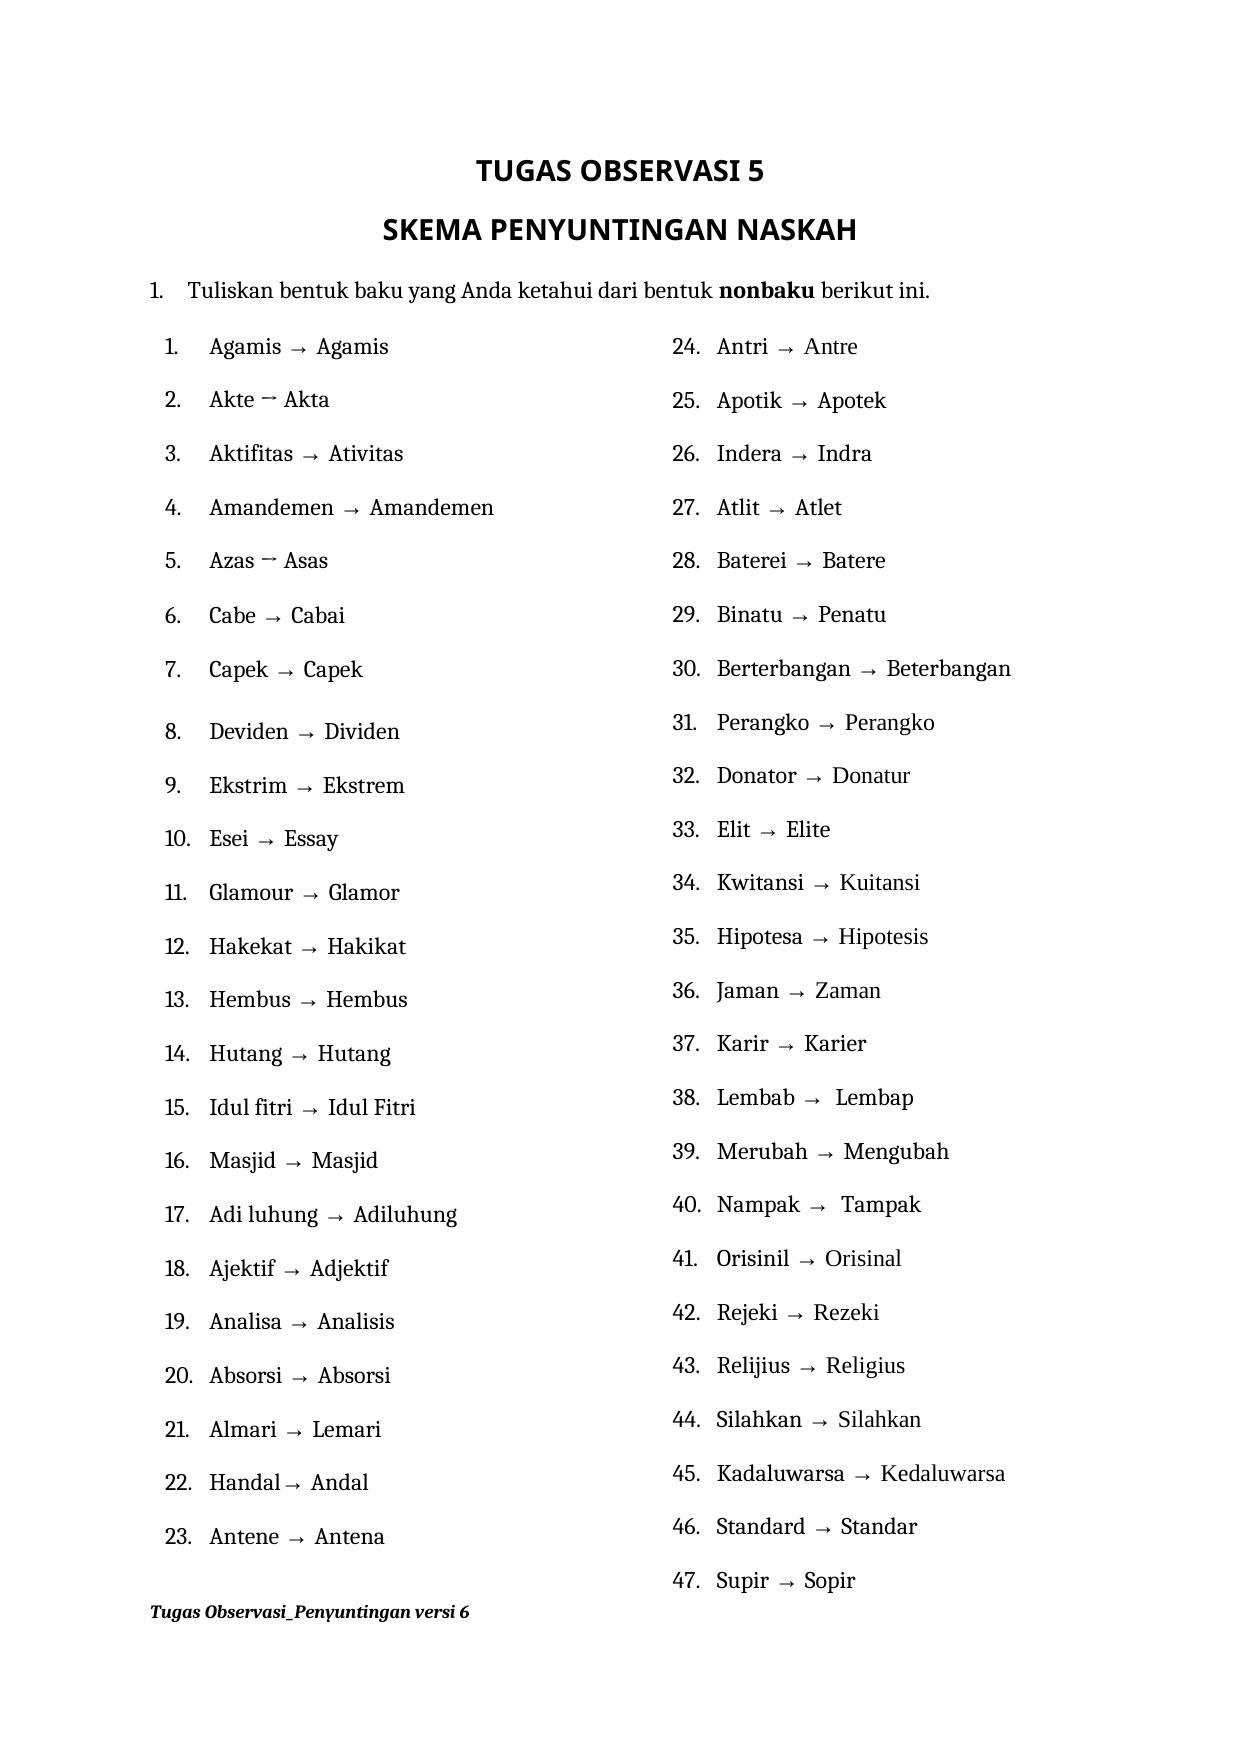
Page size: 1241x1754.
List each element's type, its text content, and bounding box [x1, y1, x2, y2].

list Masjid → Masjid [165, 1146, 563, 1175]
list Akte → Akta [165, 386, 563, 414]
list Idul fitri → Idul Fitri [165, 1093, 563, 1121]
list Tuliskan bentuk baku yang Anda ketahui dari bentuk nonbaku berikut ini. [150, 277, 1090, 304]
list Perangko → Perangko [672, 707, 1090, 736]
list Atlit → Atlet [672, 493, 1090, 521]
list Adi luhung → Adiluhung [165, 1200, 563, 1228]
list Amandemen → Amandemen [165, 493, 563, 522]
text SKEMA PENYUNTINGAN NASKAH [150, 209, 1090, 249]
list Hembus → Hembus [165, 985, 563, 1014]
list Almari → Lemari [165, 1414, 563, 1443]
list Antene → Antena [165, 1522, 563, 1550]
list Ajektif → Adjektif [165, 1254, 563, 1282]
list Lembab → Lembap [672, 1083, 1090, 1111]
list Cabe → Cabai [165, 601, 563, 629]
list Standard → Standar [672, 1512, 1090, 1541]
list Analisa → Analisis [165, 1307, 563, 1336]
list Hutang → Hutang [165, 1039, 563, 1067]
list Hakekat → Hakikat [165, 932, 563, 960]
list Kadaluwarsa → Kedaluwarsa [672, 1458, 1090, 1487]
list Handal→ Andal [165, 1468, 563, 1497]
list Nampak → Tampak [672, 1190, 1090, 1219]
list Esei → Essay [165, 824, 563, 853]
list Absorsi → Absorsi [165, 1361, 563, 1389]
list Rejeki → Rezeki [672, 1298, 1090, 1326]
list Karir → Karier [672, 1029, 1090, 1058]
list Merubah → Mengubah [672, 1137, 1090, 1165]
list Azas → Asas [165, 547, 563, 575]
list Ekstrim → Ekstrem [165, 771, 563, 799]
list Deviden → Dividen [165, 717, 563, 746]
list Elit → Elite [672, 815, 1090, 843]
list Agamis → Agamis [165, 332, 563, 360]
list Relijius → Religius [672, 1351, 1090, 1380]
list Apotik → Apotek [672, 386, 1071, 414]
text TUGAS OBSERVASI 5 [150, 150, 1090, 190]
list Glamour → Glamor [165, 878, 563, 907]
list Jaman → Zaman [672, 976, 1090, 1004]
list Silahkan → Silahkan [672, 1405, 1090, 1433]
list Hipotesa → Hipotesis [672, 922, 1090, 951]
list Aktifitas → Ativitas [165, 439, 563, 468]
list Berterbangan → Beterbangan [672, 654, 1090, 682]
list Antri → Antre [672, 332, 1071, 360]
list Donator → Donatur [672, 761, 1090, 789]
list Kwitansi → Kuitansi [672, 868, 1090, 897]
list Indera → Indra [672, 439, 1090, 468]
list Baterei → Batere [672, 547, 1090, 575]
list Binatu → Penatu [672, 600, 1090, 629]
list Supir → Sopir [672, 1566, 1090, 1594]
list Capek → Capek [165, 655, 563, 683]
list Orisinil → Orisinal [672, 1244, 1090, 1272]
